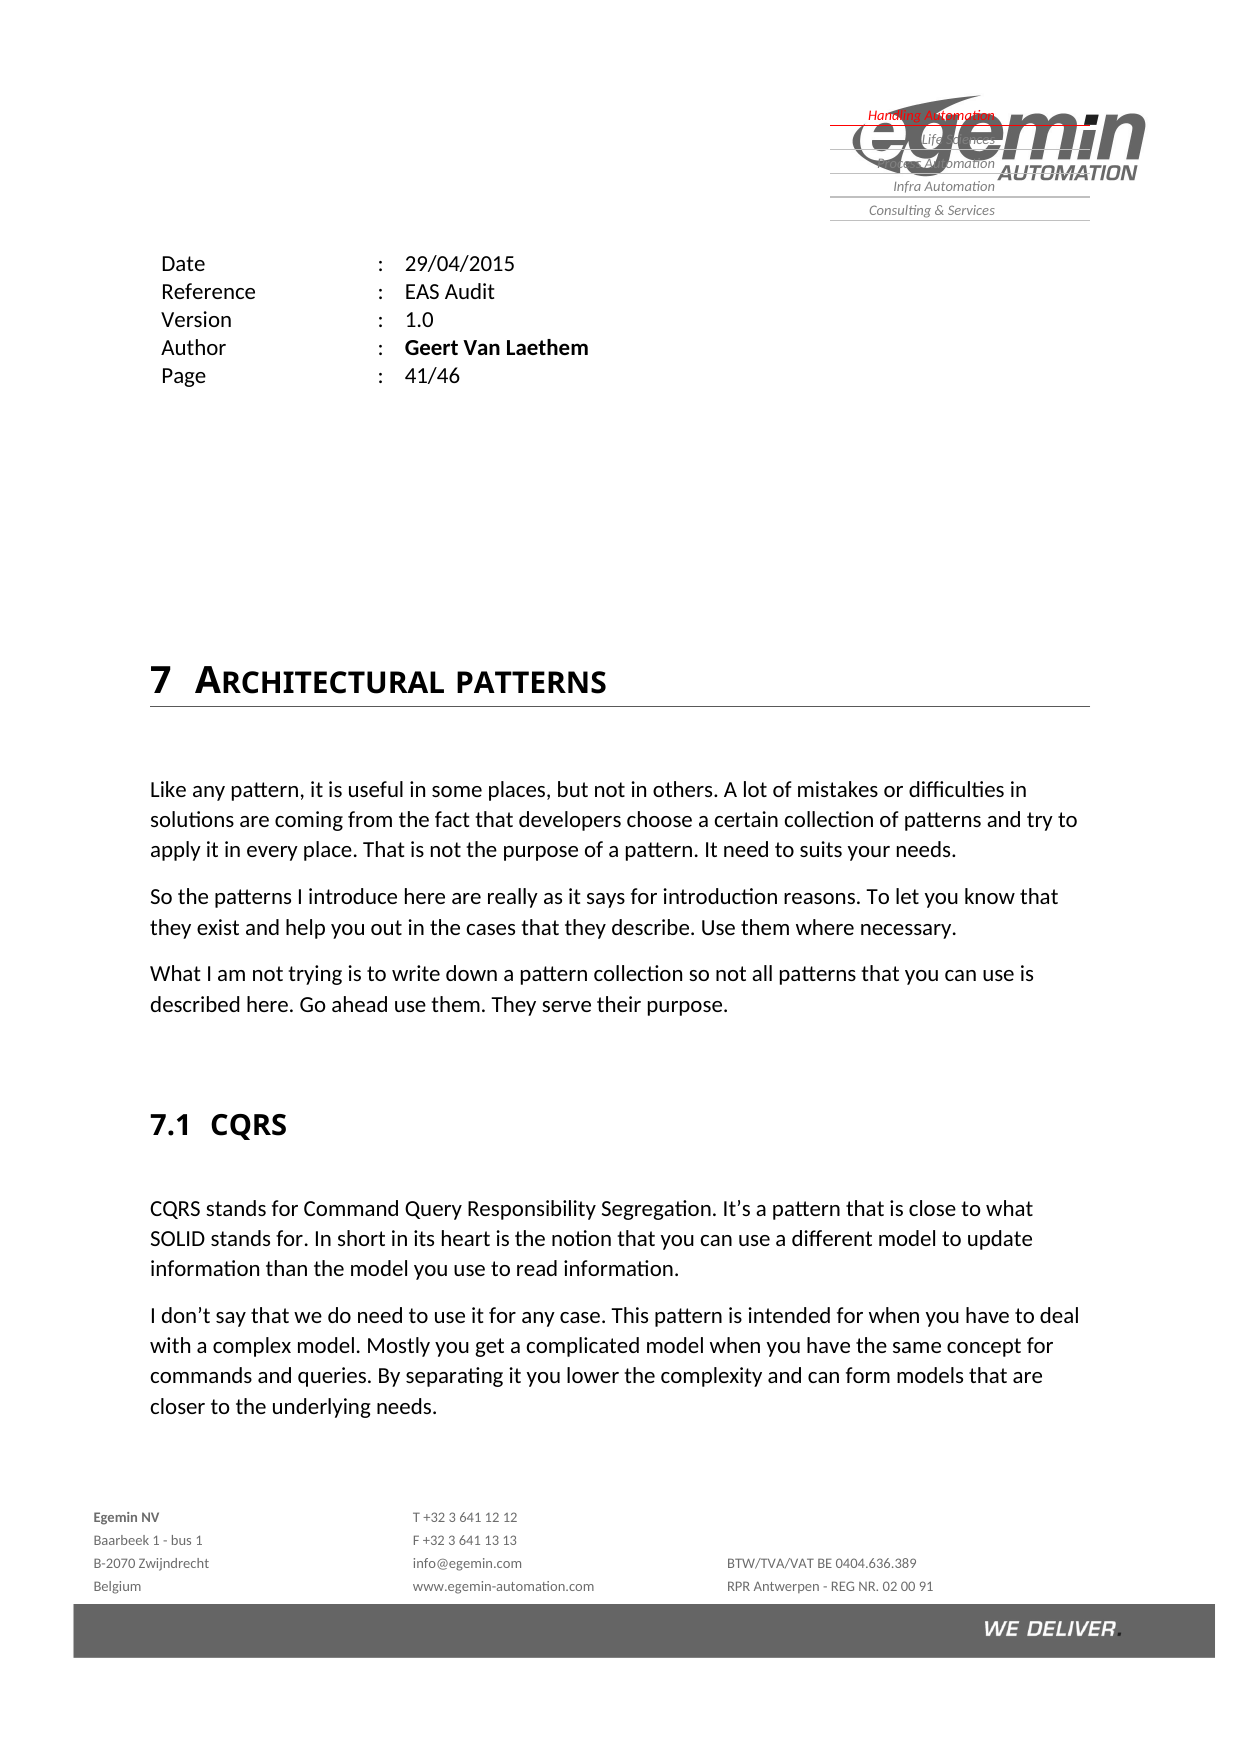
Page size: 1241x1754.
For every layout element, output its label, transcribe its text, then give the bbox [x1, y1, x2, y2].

subtitle Architectural patterns [150, 653, 1090, 706]
picture [0, 0, 1241, 185]
text What I am not trying is to write down a pattern collection so not all patterns that you can use is described here. Go ahead use them. They serve their purpose. [150, 959, 1090, 1018]
text I don’t say that we do need to use it for any case. This pattern is intended for when you have to deal with a complex model. Mostly you get a complicated model when you have the same concept for commands and queries. By separating it you lower the complexity and can form models that are closer to the underlying needs. [150, 1301, 1090, 1420]
picture [0, 1604, 1235, 1693]
text Like any pattern, it is useful in some places, but not in others. A lot of mistakes or difficulties in solutions are coming from the fact that developers choose a certain collection of patterns and try to apply it in every place. That is not the purpose of a pattern. It need to suits your needs. [150, 775, 1090, 863]
text So the patterns I introduce here are really as it says for introduction reasons. To let you know that they exist and help you out in the cases that they describe. Use them where necessary. [150, 882, 1090, 941]
text CQRS stands for Command Query Responsibility Segregation. It’s a pattern that is close to what SOLID stands for. In short in its heart is the notion that you can use a different model to update information than the model you use to read information. [150, 1194, 1090, 1282]
subtitle CQRS [150, 1104, 1090, 1144]
